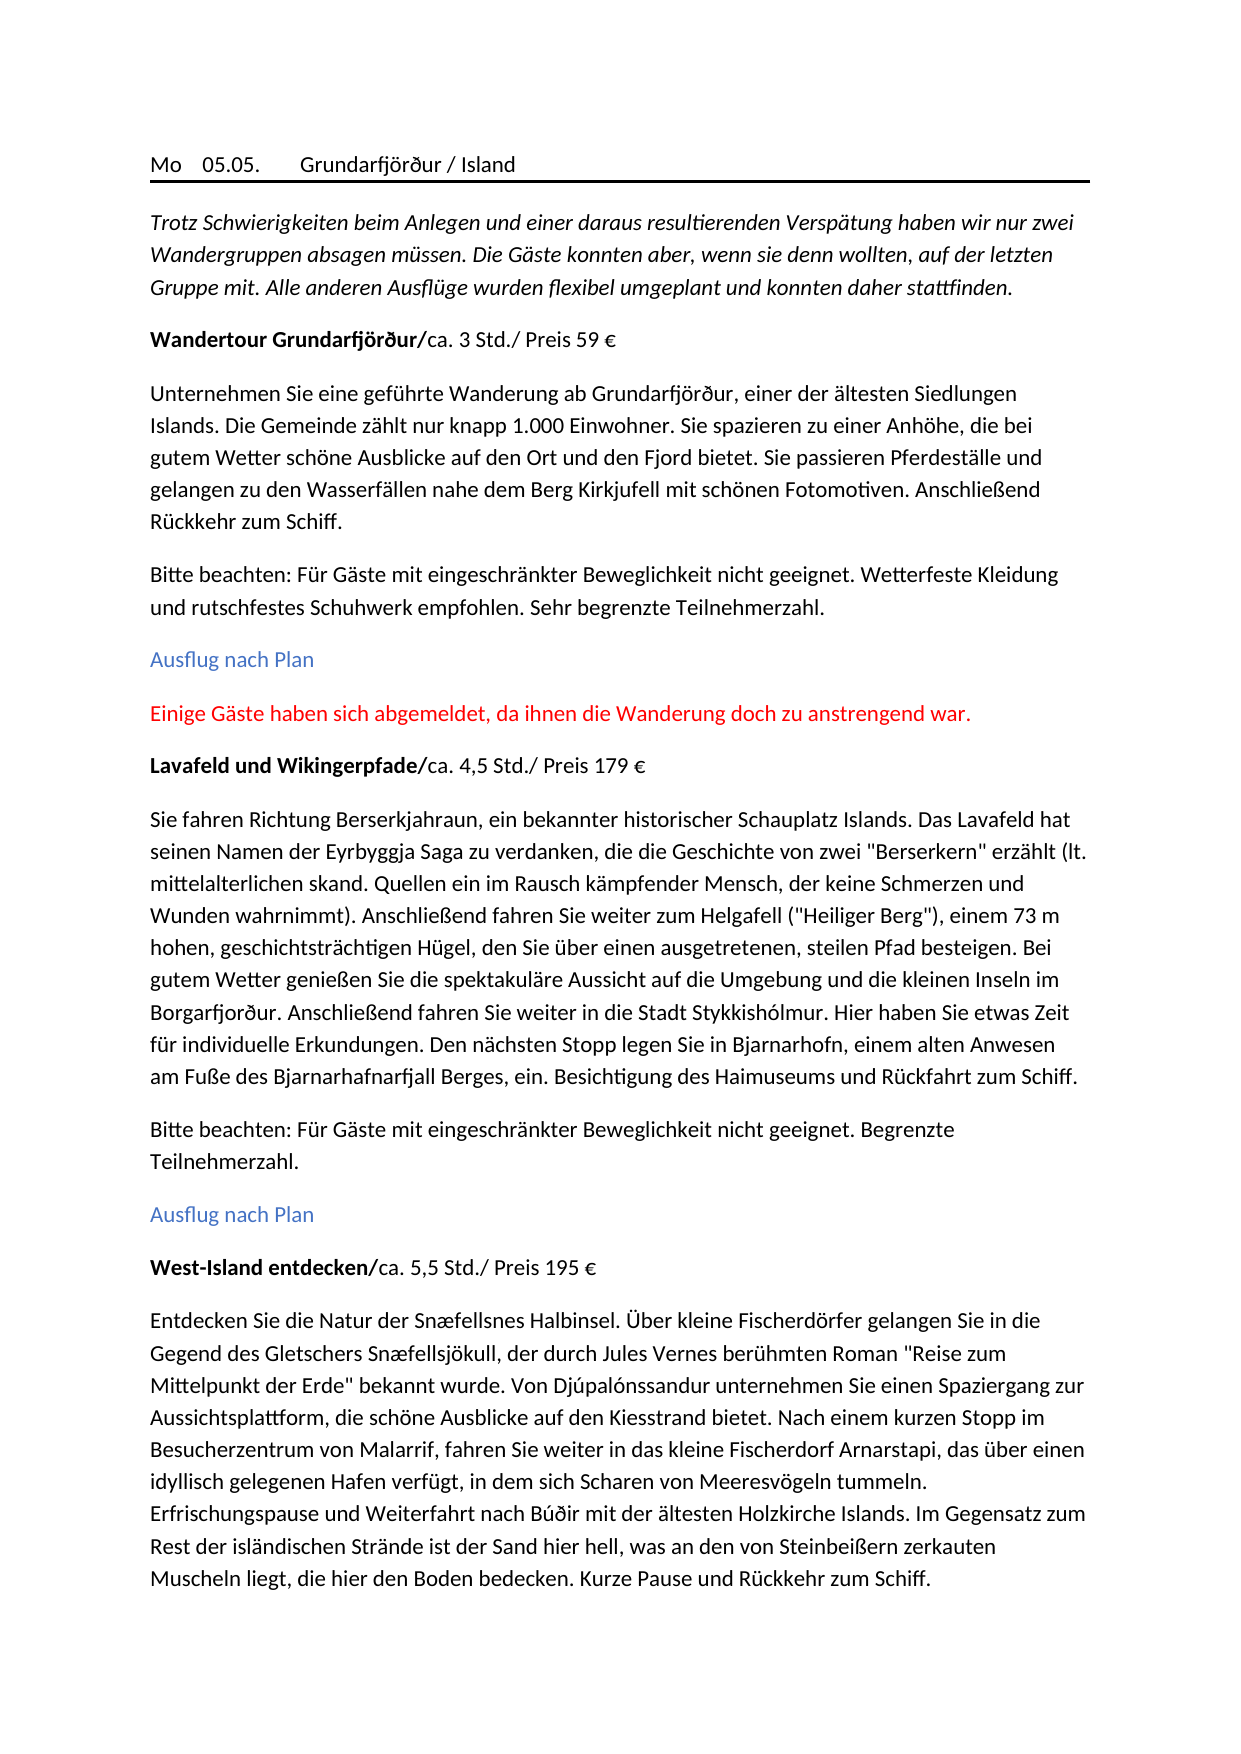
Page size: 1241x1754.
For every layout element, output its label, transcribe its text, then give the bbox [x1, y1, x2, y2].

text Bitte beachten: Für Gäste mit eingeschränkter Beweglichkeit nicht geeignet. Begrenzte Teilnehmerzahl. [150, 1115, 1090, 1175]
text Unternehmen Sie eine geführte Wanderung ab Grundarfjörður, einer der ältesten Siedlungen Islands. Die Gemeinde zählt nur knapp 1.000 Einwohner. Sie spazieren zu einer Anhöhe, die bei gutem Wetter schöne Ausblicke auf den Ort und den Fjord bietet. Sie passieren Pferdeställe und gelangen zu den Wasserfällen nahe dem Berg Kirkjufell mit schönen Fotomotiven. Anschließend Rückkehr zum Schiff. [150, 379, 1090, 535]
text Einige Gäste haben sich abgemeldet, da ihnen die Wanderung doch zu anstrengend war. [150, 699, 1090, 727]
text Trotz Schwierigkeiten beim Anlegen und einer daraus resultierenden Verspätung haben wir nur zwei Wandergruppen absagen müssen. Die Gäste konnten aber, wenn sie denn wollten, auf der letzten Gruppe mit. Alle anderen Ausflüge wurden flexibel umgeplant und konnten daher stattfinden. [150, 208, 1090, 301]
text Wandertour Grundarfjörður/ca. 3 Std./ Preis 59 € [150, 326, 1090, 354]
text Bitte beachten: Für Gäste mit eingeschränkter Beweglichkeit nicht geeignet. Wetterfeste Kleidung und rutschfestes Schuhwerk empfohlen. Sehr begrenzte Teilnehmerzahl. [150, 560, 1090, 621]
text Entdecken Sie die Natur der Snæfellsnes Halbinsel. Über kleine Fischerdörfer gelangen Sie in die Gegend des Gletschers Snæfellsjökull, der durch Jules Vernes berühmten Roman "Reise zum Mittelpunkt der Erde" bekannt wurde. Von Djúpalónssandur unternehmen Sie einen Spaziergang zur Aussichtsplattform, die schöne Ausblicke auf den Kiesstrand bietet. Nach einem kurzen Stopp im Besucherzentrum von Malarrif, fahren Sie weiter in das kleine Fischerdorf Arnarstapi, das über einen idyllisch gelegenen Hafen verfügt, in dem sich Scharen von Meeresvögeln tummeln. Erfrischungspause und Weiterfahrt nach Búðir mit der ältesten Holzkirche Islands. Im Gegensatz zum Rest der isländischen Strände ist der Sand hier hell, was an den von Steinbeißern zerkauten Muscheln liegt, die hier den Boden bedecken. Kurze Pause und Rückkehr zum Schiff. [150, 1306, 1090, 1592]
text Ausflug nach Plan [150, 1200, 1090, 1228]
text Lavafeld und Wikingerpfade/ca. 4,5 Std./ Preis 179 € [150, 752, 1090, 780]
text Mo 05.05. Grundarfjörður / Island [150, 150, 1090, 180]
text Ausflug nach Plan [150, 646, 1090, 674]
text Sie fahren Richtung Berserkjahraun, ein bekannter historischer Schauplatz Islands. Das Lavafeld hat seinen Namen der Eyrbyggja Saga zu verdanken, die die Geschichte von zwei "Berserkern" erzählt (lt. mittelalterlichen skand. Quellen ein im Rausch kämpfender Mensch, der keine Schmerzen und Wunden wahrnimmt). Anschließend fahren Sie weiter zum Helgafell ("Heiliger Berg"), einem 73 m hohen, geschichtsträchtigen Hügel, den Sie über einen ausgetretenen, steilen Pfad besteigen. Bei gutem Wetter genießen Sie die spektakuläre Aussicht auf die Umgebung und die kleinen Inseln im Borgarfjorður. Anschließend fahren Sie weiter in die Stadt Stykkishólmur. Hier haben Sie etwas Zeit für individuelle Erkundungen. Den nächsten Stopp legen Sie in Bjarnarhofn, einem alten Anwesen am Fuße des Bjarnarhafnarfjall Berges, ein. Besichtigung des Haimuseums und Rückfahrt zum Schiff. [150, 805, 1090, 1090]
text West-Island entdecken/ca. 5,5 Std./ Preis 195 € [150, 1253, 1090, 1281]
